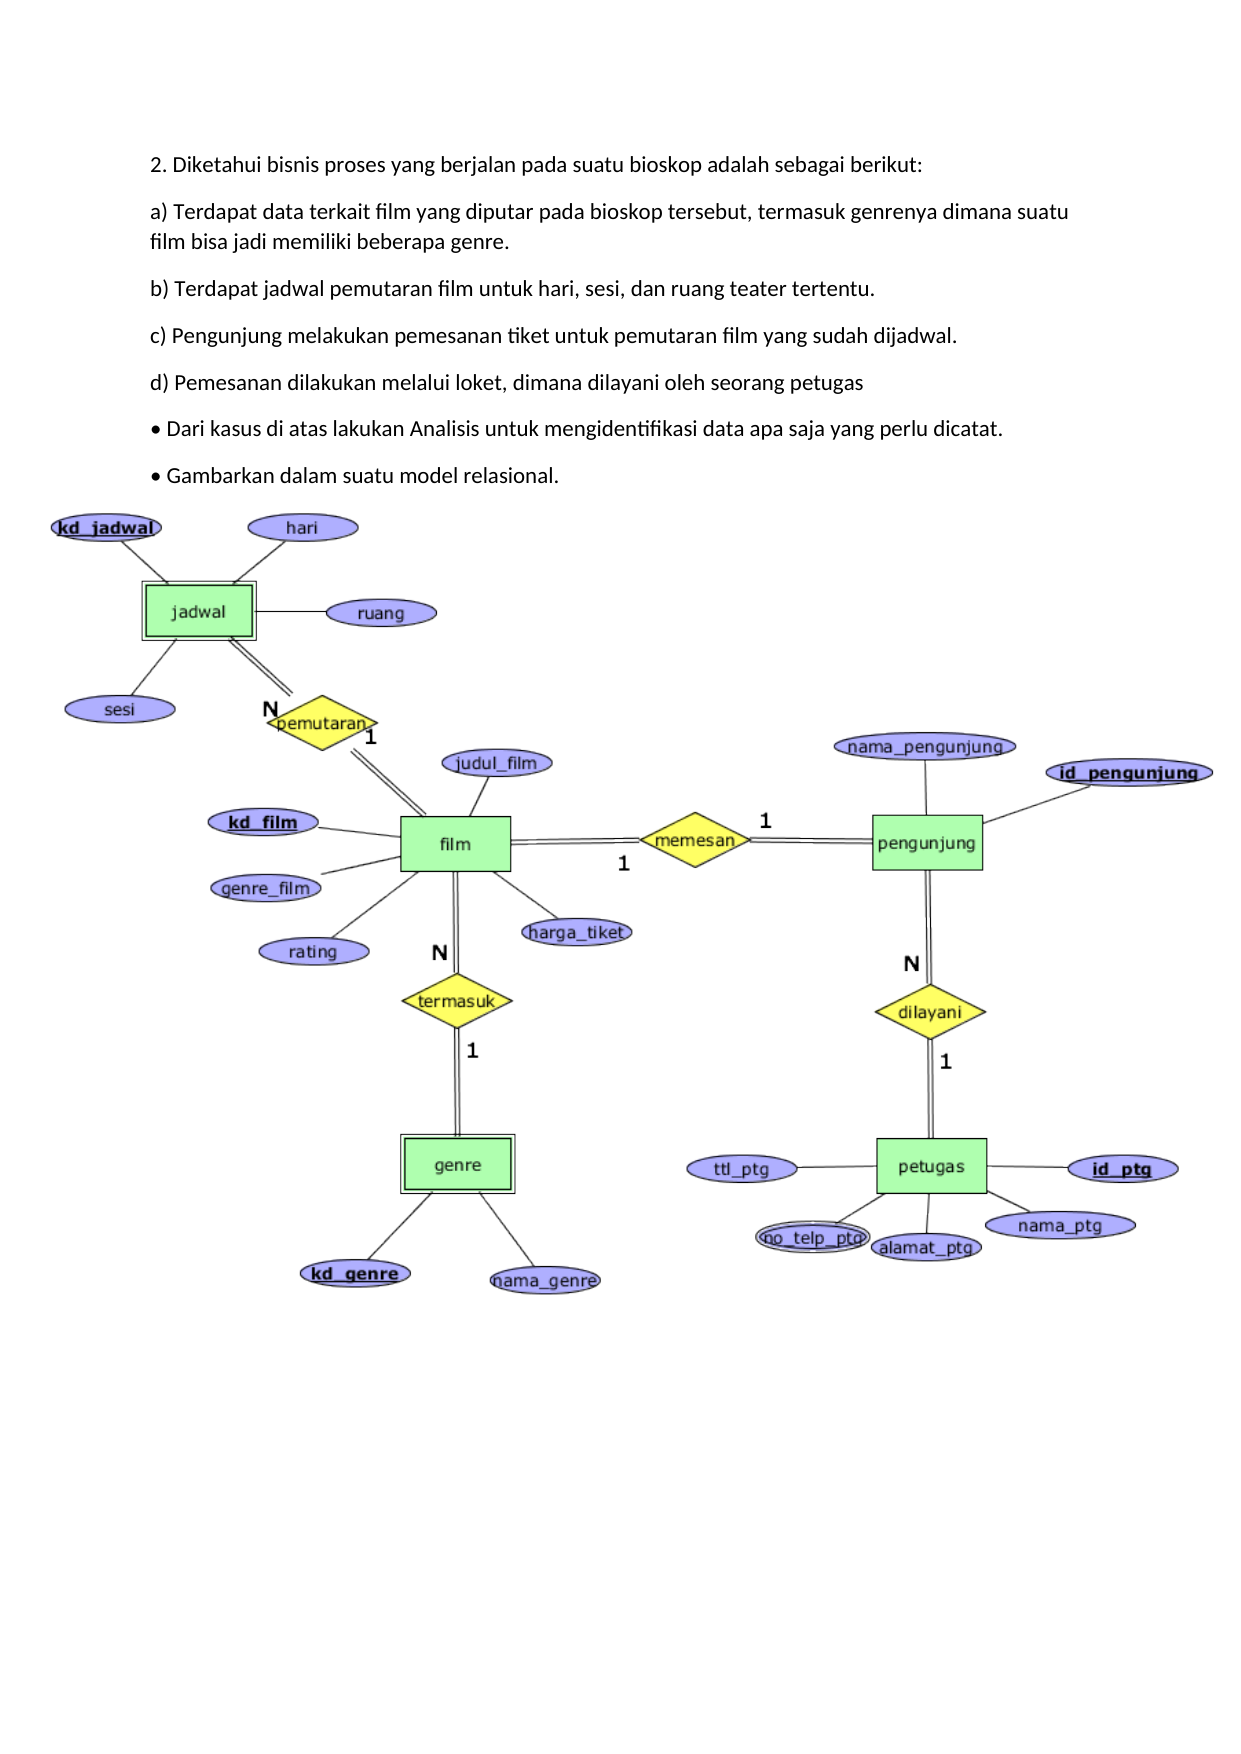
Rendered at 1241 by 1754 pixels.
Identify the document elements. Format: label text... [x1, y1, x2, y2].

text a) Terdapat data terkait film yang diputar pada bioskop tersebut, termasuk genrenya dimana suatu film bisa jadi memiliki beberapa genre. [150, 197, 1090, 255]
picture [26, 472, 1241, 1321]
text b) Terdapat jadwal pemutaran film untuk hari, sesi, dan ruang teater tertentu. [150, 274, 1090, 302]
text d) Pemesanan dilakukan melalui loket, dimana dilayani oleh seorang petugas [150, 368, 1090, 396]
text c) Pengunjung melakukan pemesanan tiket untuk pemutaran film yang sudah dijadwal. [150, 321, 1090, 349]
text • Dari kasus di atas lakukan Analisis untuk mengidentifikasi data apa saja yang perlu dicatat. [150, 414, 1090, 443]
text 2. Diketahui bisnis proses yang berjalan pada suatu bioskop adalah sebagai berikut: [150, 150, 1090, 178]
